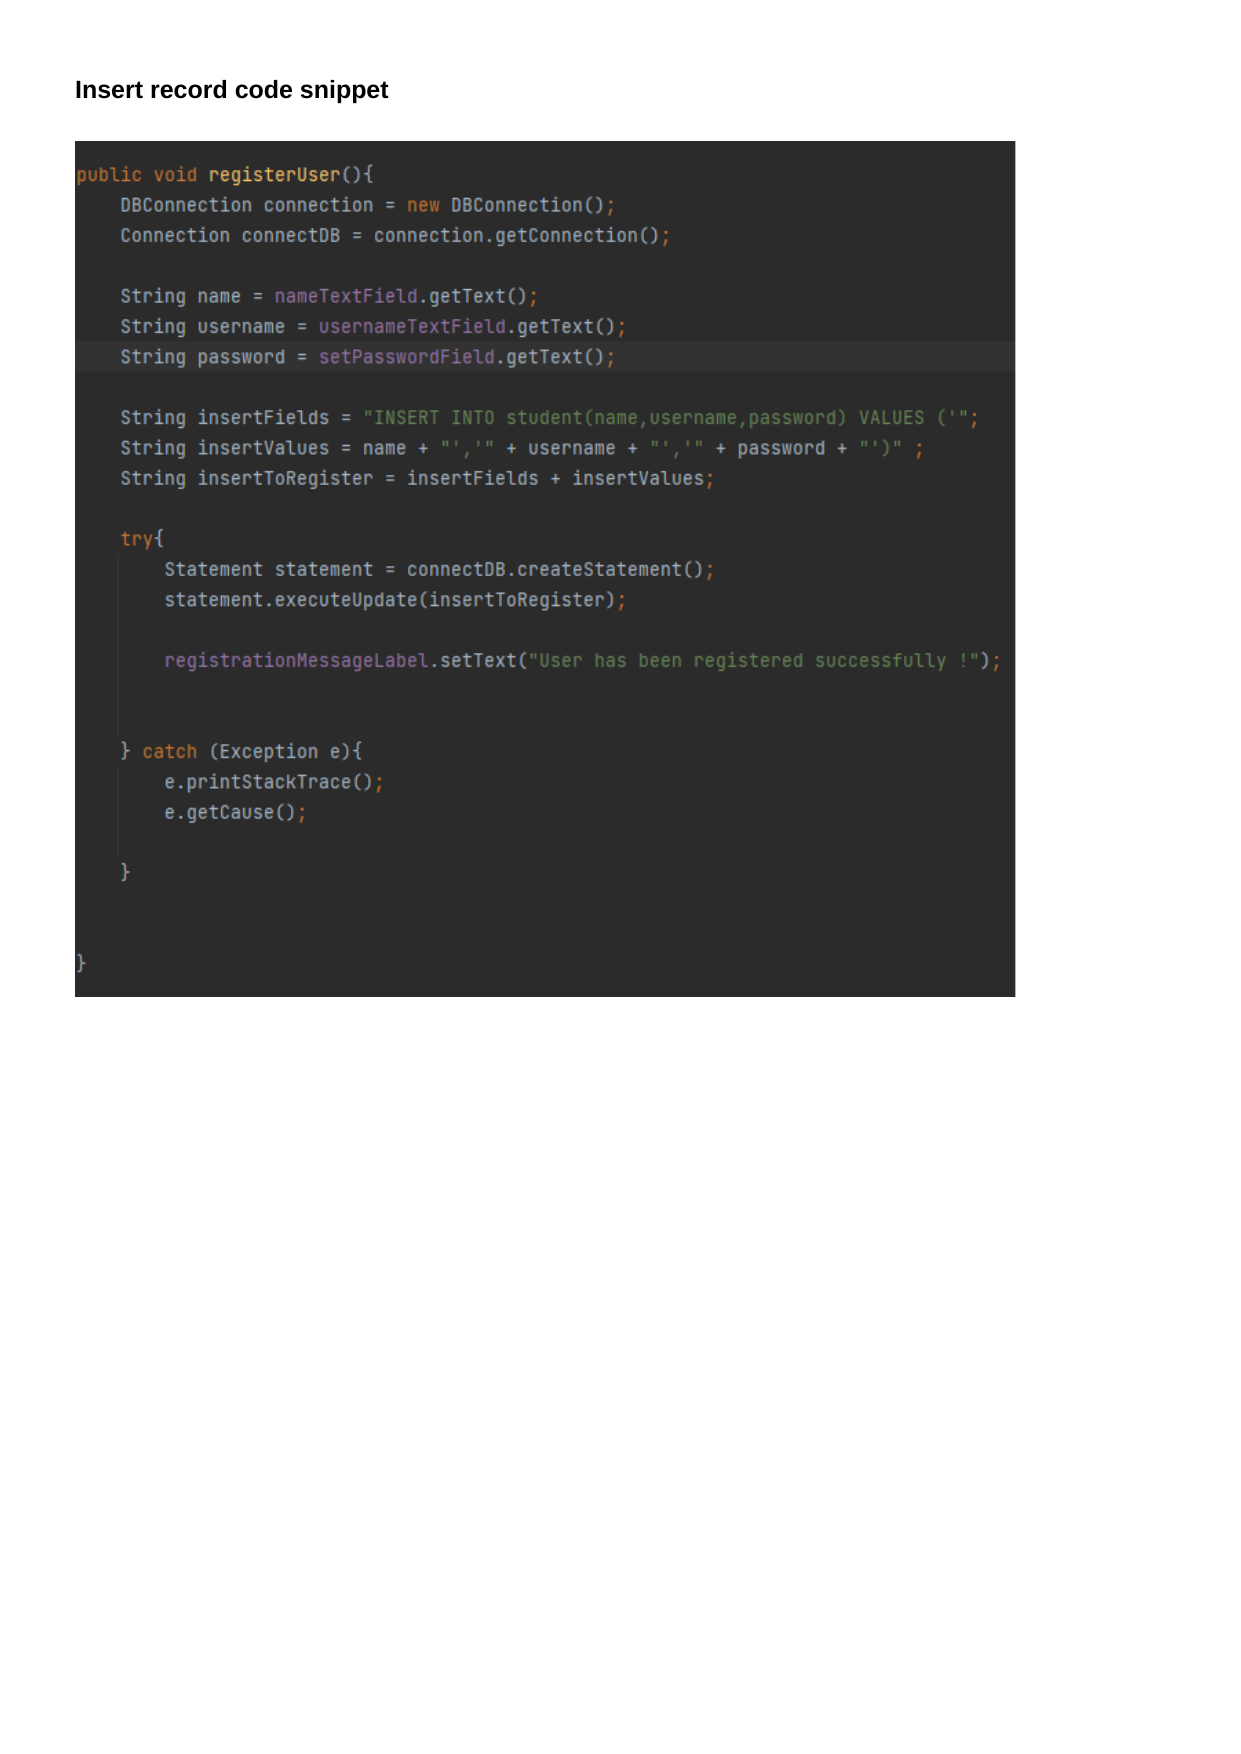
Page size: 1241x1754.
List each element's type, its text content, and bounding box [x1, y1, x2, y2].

text Insert record code snippet [75, 75, 1165, 104]
picture [75, 141, 1016, 997]
